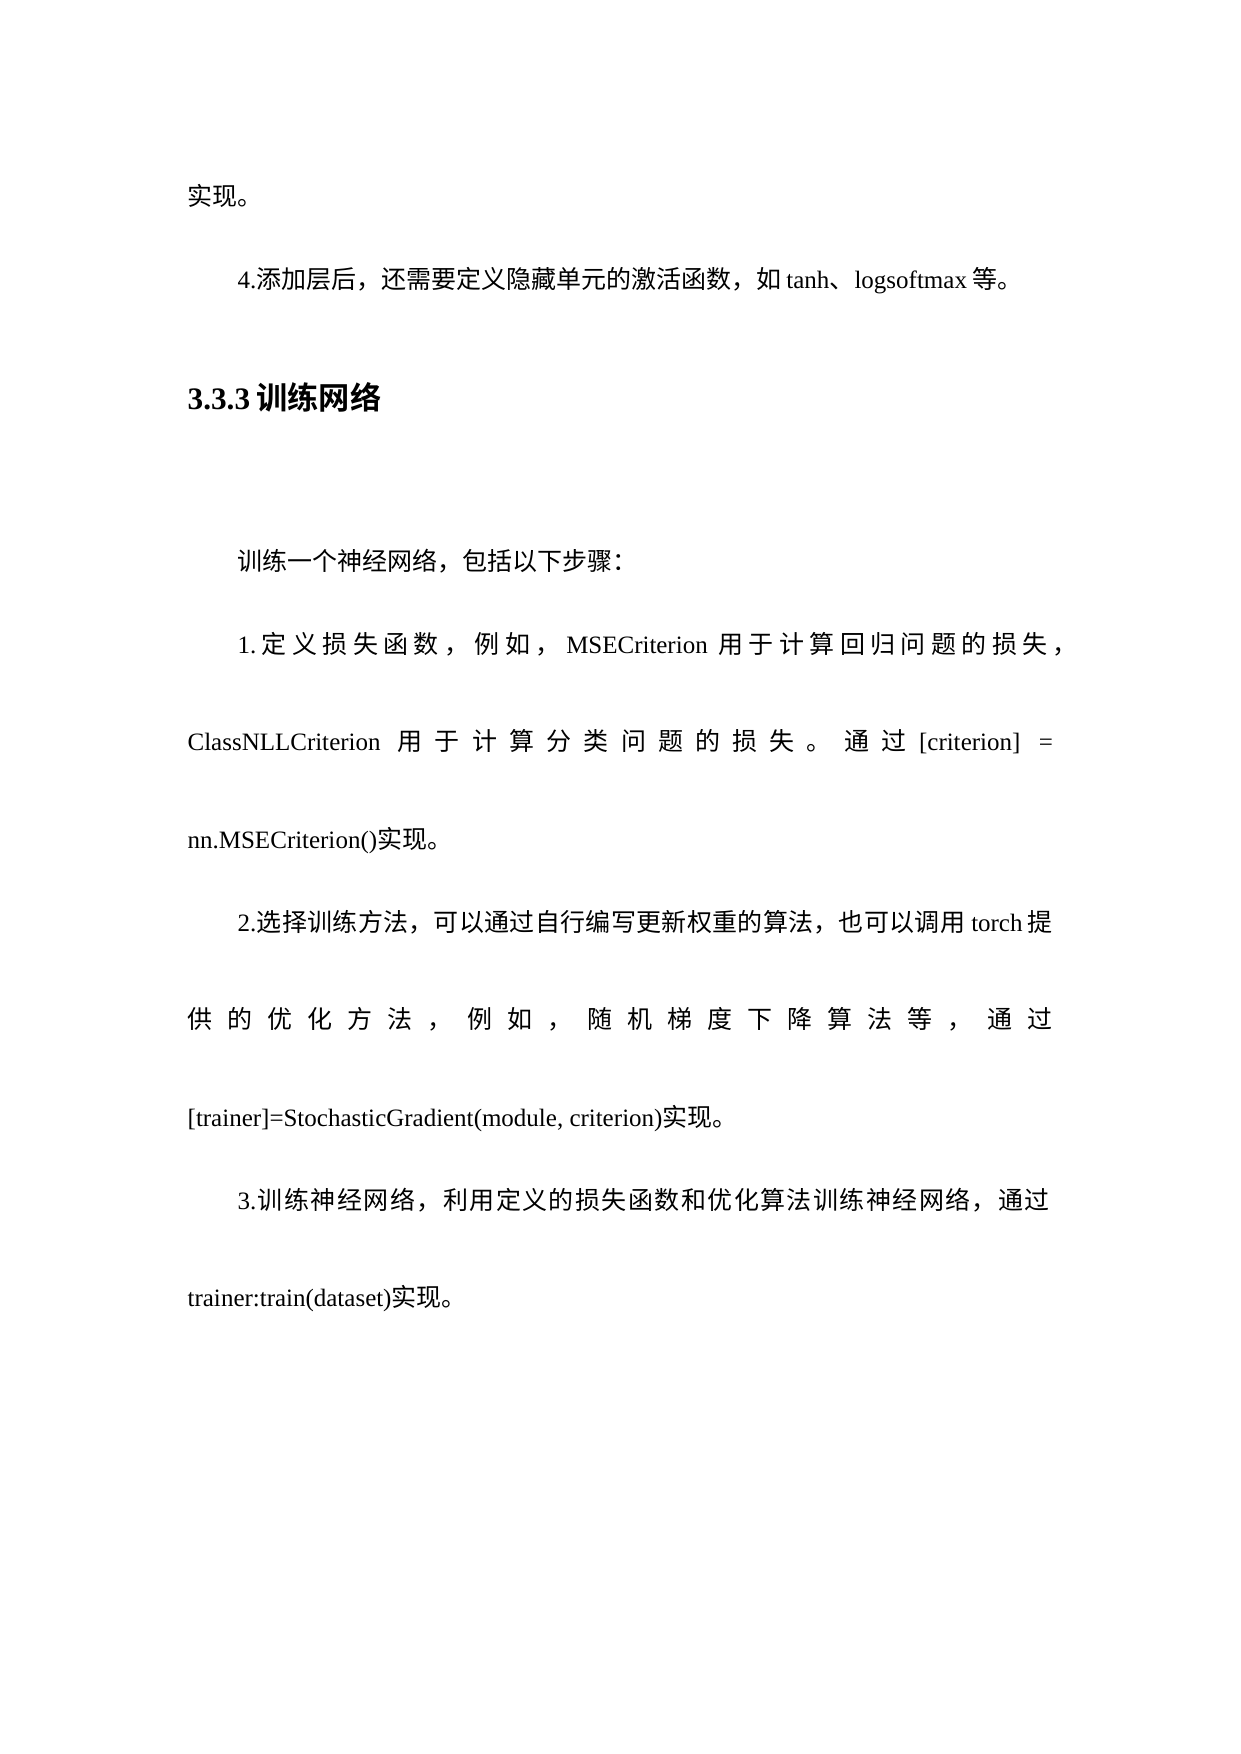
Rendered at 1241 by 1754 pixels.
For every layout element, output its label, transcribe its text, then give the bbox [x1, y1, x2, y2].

subtitle 3.3.3训练网络 [187, 364, 1053, 429]
text 3.训练神经网络，利用定义的损失函数和优化算法训练神经网络，通过trainer:train(dataset)实现。 [187, 1166, 1053, 1328]
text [187, 162, 1053, 227]
text 4.添加层后，还需要定义隐藏单元的激活函数，如tanh、logsoftmax等。 [187, 245, 1053, 310]
text 训练一个神经网络，包括以下步骤： [187, 527, 1053, 592]
text 1.定义损失函数，例如，MSECriterion用于计算回归问题的损失，ClassNLLCriterion用于计算分类问题的损失。通过[criterion] = nn.MSECriterion()实现。 [187, 610, 1053, 870]
text 2.选择训练方法，可以通过自行编写更新权重的算法，也可以调用torch提供的优化方法，例如，随机梯度下降算法等，通过[trainer]=StochasticGradient(module, criterion)实现。 [187, 888, 1053, 1148]
